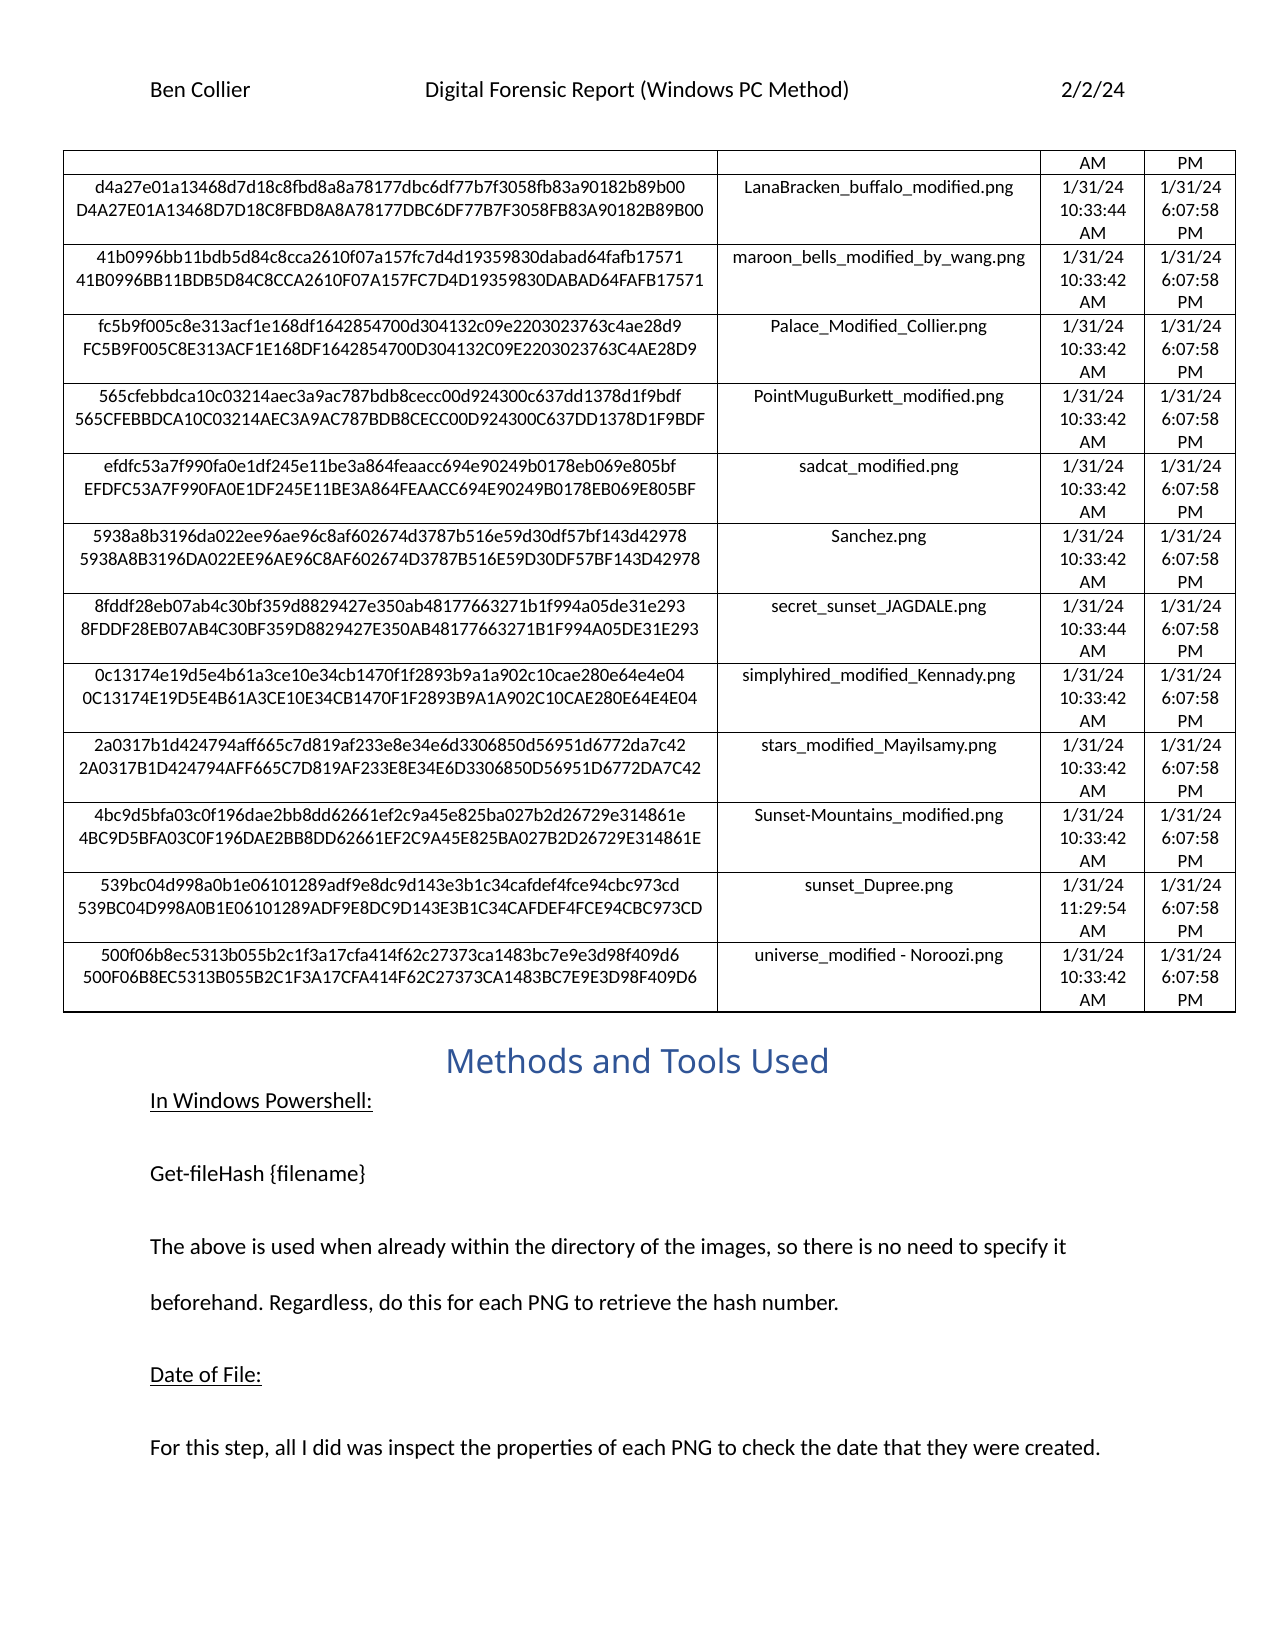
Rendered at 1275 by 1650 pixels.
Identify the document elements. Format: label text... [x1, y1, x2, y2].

table_cell 8fddf28eb07ab4c30bf359d8829427e350ab48177663271b1f994a05de31e293 8FDDF28EB07AB4C30BF359D8829427E350AB48177663271B1F994A05DE31E293 [64, 594, 717, 662]
table_cell Sunset-Mountains_modified.png [718, 803, 1040, 872]
table_cell 1/31/24 10:33:42 AM [1041, 524, 1144, 593]
table_cell 1/31/24 10:33:42 AM [1041, 384, 1144, 453]
table_cell 1/31/24 6:07:58 PM [1145, 803, 1235, 872]
table_cell 1/31/24 11:29:54 AM [1041, 873, 1144, 942]
table_cell simplyhired_modified_Kennady.png [718, 664, 1040, 732]
table_cell 539bc04d998a0b1e06101289adf9e8dc9d143e3b1c34cafdef4fce94cbc973cd 539BC04D998A0B1E06101289ADF9E8DC9D143E3B1C34CAFDEF4FCE94CBC973CD [64, 873, 717, 942]
table_cell 41b0996bb11bdb5d84c8cca2610f07a157fc7d4d19359830dabad64fafb17571 41B0996BB11BDB5D84C8CCA2610F07A157FC7D4D19359830DABAD64FAFB17571 [64, 245, 717, 313]
table_cell 1/31/24 6:07:58 PM [1145, 454, 1235, 523]
table_cell LanaBracken_buffalo_modified.png [718, 175, 1040, 244]
table_cell 1/31/24 6:07:58 PM [1145, 873, 1235, 942]
table_cell 1/31/24 6:07:58 PM [1145, 664, 1235, 732]
table_cell 1/31/24 10:33:42 AM [1041, 803, 1144, 872]
table_cell maroon_bells_modified_by_wang.png [718, 245, 1040, 313]
table_cell 4bc9d5bfa03c0f196dae2bb8dd62661ef2c9a45e825ba027b2d26729e314861e 4BC9D5BFA03C0F196DAE2BB8DD62661EF2C9A45E825BA027B2D26729E314861E [64, 803, 717, 872]
table_cell stars_modified_Mayilsamy.png [718, 733, 1040, 802]
table_cell 1/31/24 6:07:58 PM [1145, 524, 1235, 593]
table_cell 500f06b8ec5313b055b2c1f3a17cfa414f62c27373ca1483bc7e9e3d98f409d6 500F06B8EC5313B055B2C1F3A17CFA414F62C27373CA1483BC7E9E3D98F409D6 [64, 943, 717, 1011]
table_cell d4a27e01a13468d7d18c8fbd8a8a78177dbc6df77b7f3058fb83a90182b89b00 D4A27E01A13468D7D18C8FBD8A8A78177DBC6DF77B7F3058FB83A90182B89B00 [64, 175, 717, 244]
table_cell 0c13174e19d5e4b61a3ce10e34cb1470f1f2893b9a1a902c10cae280e64e4e04 0C13174E19D5E4B61A3CE10E34CB1470F1F2893B9A1A902C10CAE280E64E4E04 [64, 664, 717, 732]
table_cell 5938a8b3196da022ee96ae96c8af602674d3787b516e59d30df57bf143d42978 5938A8B3196DA022EE96AE96C8AF602674D3787B516E59D30DF57BF143D42978 [64, 524, 717, 593]
table_cell sadcat_modified.png [718, 454, 1040, 523]
table_cell 1/31/24 10:33:42 AM [1041, 315, 1144, 383]
table_cell fc5b9f005c8e313acf1e168df1642854700d304132c09e2203023763c4ae28d9 FC5B9F005C8E313ACF1E168DF1642854700D304132C09E2203023763C4AE28D9 [64, 315, 717, 383]
table_cell 1/31/24 10:33:44 AM [1041, 594, 1144, 662]
table_cell 1/31/24 6:07:58 PM [1145, 943, 1235, 1011]
table_cell universe_modified - Noroozi.png [718, 943, 1040, 1011]
text Date of File: [150, 1361, 1125, 1389]
table_cell efdfc53a7f990fa0e1df245e11be3a864feaacc694e90249b0178eb069e805bf EFDFC53A7F990FA0E1DF245E11BE3A864FEAACC694E90249B0178EB069E805BF [64, 454, 717, 523]
table_cell 565cfebbdca10c03214aec3a9ac787bdb8cecc00d924300c637dd1378d1f9bdf 565CFEBBDCA10C03214AEC3A9AC787BDB8CECC00D924300C637DD1378D1F9BDF [64, 384, 717, 453]
table_cell 1/31/24 6:07:58 PM [1145, 245, 1235, 313]
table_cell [718, 151, 1040, 174]
text For this step, all I did was inspect the properties of each PNG to check the date that they were created. [150, 1433, 1125, 1461]
table_cell 1/31/24 6:07:58 PM [1145, 315, 1235, 383]
table_cell Palace_Modified_Collier.png [718, 315, 1040, 383]
table_cell 1/31/24 6:07:58 PM [1145, 384, 1235, 453]
table_cell 1/31/24 10:33:44 AM [1041, 175, 1144, 244]
table_cell 1/31/24 6:07:58 PM [1145, 175, 1235, 244]
text In Windows Powershell: [150, 1086, 1125, 1114]
text Get-fileHash {filename} [150, 1159, 1125, 1187]
table_cell 1/31/24 10:33:42 AM [1041, 245, 1144, 313]
table_cell 1/31/24 10:33:42 AM [1041, 454, 1144, 523]
table_cell PointMuguBurkett_modified.png [718, 384, 1040, 453]
table_cell 1/31/24 10:33:42 AM [1041, 943, 1144, 1011]
table_cell secret_sunset_JAGDALE.png [718, 594, 1040, 662]
table_cell 1/31/24 10:33:42 AM [1041, 664, 1144, 732]
table_cell 1/31/24 10:33:42 AM [1041, 733, 1144, 802]
table_cell 1/31/24 6:07:58 PM [1145, 733, 1235, 802]
table_cell sunset_Dupree.png [718, 873, 1040, 942]
table_cell 2a0317b1d424794aff665c7d819af233e8e34e6d3306850d56951d6772da7c42 2A0317B1D424794AFF665C7D819AF233E8E34E6D3306850D56951D6772DA7C42 [64, 733, 717, 802]
table_cell 1/31/24 6:07:58 PM [1145, 151, 1235, 174]
subtitle Methods and Tools Used [150, 1037, 1125, 1083]
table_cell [64, 151, 717, 174]
text The above is used when already within the directory of the images, so there is no need to specify it beforehand. Regardless, do this for each PNG to retrieve the hash number. [150, 1232, 1125, 1316]
table_cell Sanchez.png [718, 524, 1040, 593]
table_cell 1/31/24 10:33:44 AM [1041, 151, 1144, 174]
table_cell 1/31/24 6:07:58 PM [1145, 594, 1235, 662]
